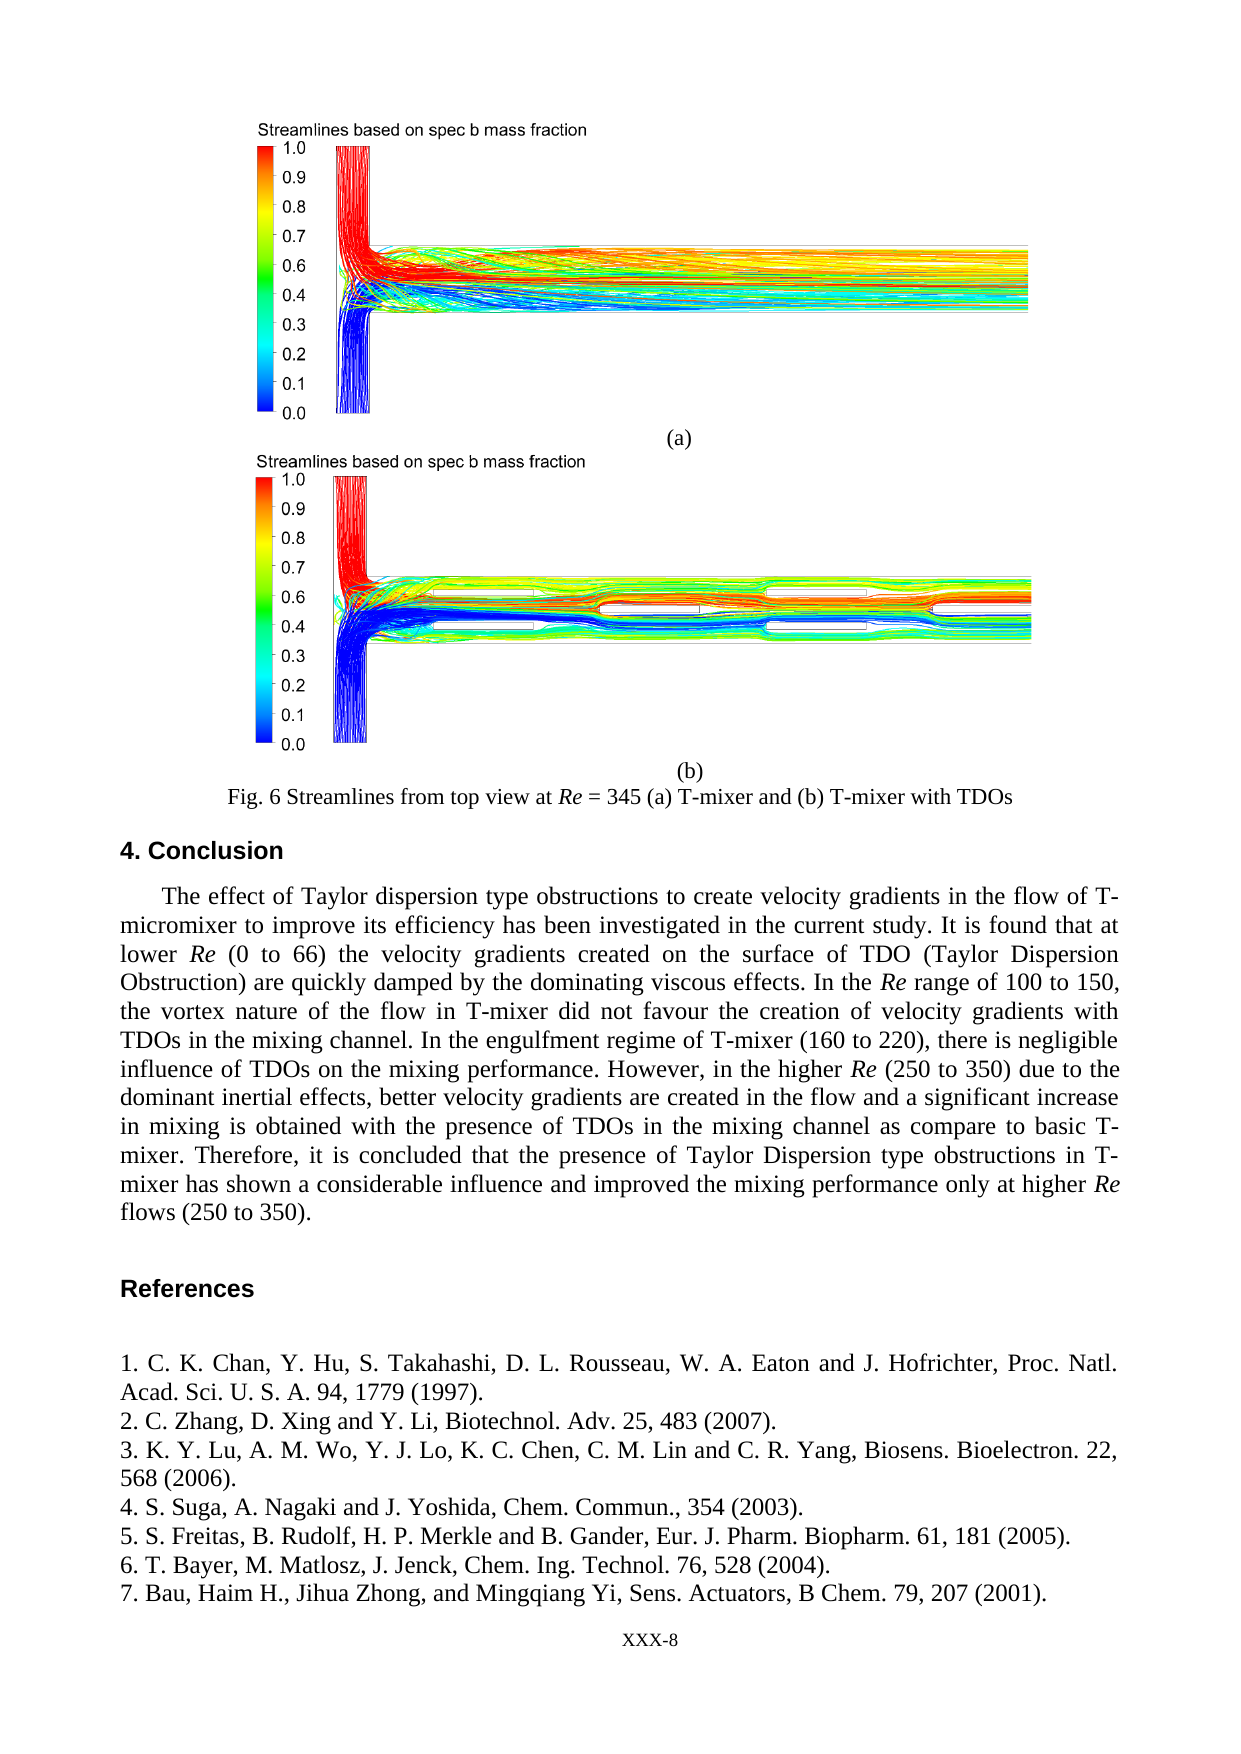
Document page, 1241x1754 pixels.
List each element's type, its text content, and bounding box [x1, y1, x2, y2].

text The effect of Taylor dispersion type obstructions to create velocity gradients in the flow of T-micromixer to improve its efficiency has been investigated in the current study. It is found that at lower Re (0 to 66) the velocity gradients created on the surface of TDO (Taylor Dispersion Obstruction) are quickly damped by the dominating viscous effects. In the Re range of 100 to 150, the vortex nature of the flow in T-mixer did not favour the creation of velocity gradients with TDOs in the mixing channel. In the engulfment regime of T-mixer (160 to 220), there is negligible influence of TDOs on the mixing performance. However, in the higher Re (250 to 350) due to the dominant inertial effects, better velocity gradients are created in the flow and a significant increase in mixing is obtained with the presence of TDOs in the mixing channel as compare to basic T-mixer. Therefore, it is concluded that the presence of Taylor Dispersion type obstructions in T-mixer has shown a considerable influence and improved the mixing performance only at higher Re flows (250 to 350). [120, 881, 1120, 1226]
text 5. S. Freitas, B. Rudolf, H. P. Merkle and B. Gander, Eur. J. Pharm. Biopharm. 61, 181 (2005). [120, 1521, 1120, 1550]
text 4. S. Suga, A. Nagaki and J. Yoshida, Chem. Commun., 354 (2003). [120, 1492, 1120, 1521]
text (b) [120, 757, 1120, 783]
picture [253, 120, 1029, 424]
text 2. C. Zhang, D. Xing and Y. Li, Biotechnol. Adv. 25, 483 (2007). [120, 1406, 1120, 1435]
list Fig. 6 Streamlines from top view at Re = 345 (a) T-mixer and (b) T-mixer with TDOs [120, 783, 1120, 809]
text 7. Bau, Haim H., Jihua Zhong, and Mingqiang Yi, Sens. Actuators, B Chem. 79, 207 (2001). [120, 1578, 1120, 1607]
list 4. Conclusion [120, 836, 1120, 864]
picture [251, 450, 1032, 757]
text (a) [120, 424, 1120, 450]
text 1. C. K. Chan, Y. Hu, S. Takahashi, D. L. Rousseau, W. A. Eaton and J. Hofrichter, Proc. Natl. Acad. Sci. U. S. A. 94, 1779 (1997). [120, 1348, 1120, 1406]
text 3. K. Y. Lu, A. M. Wo, Y. J. Lo, K. C. Chen, C. M. Lin and C. R. Yang, Biosens. Bioelectron. 22, 568 (2006). [120, 1435, 1120, 1492]
text 6. T. Bayer, M. Matlosz, J. Jenck, Chem. Ing. Technol. 76, 528 (2004). [120, 1550, 1120, 1578]
text References [120, 1274, 1120, 1303]
